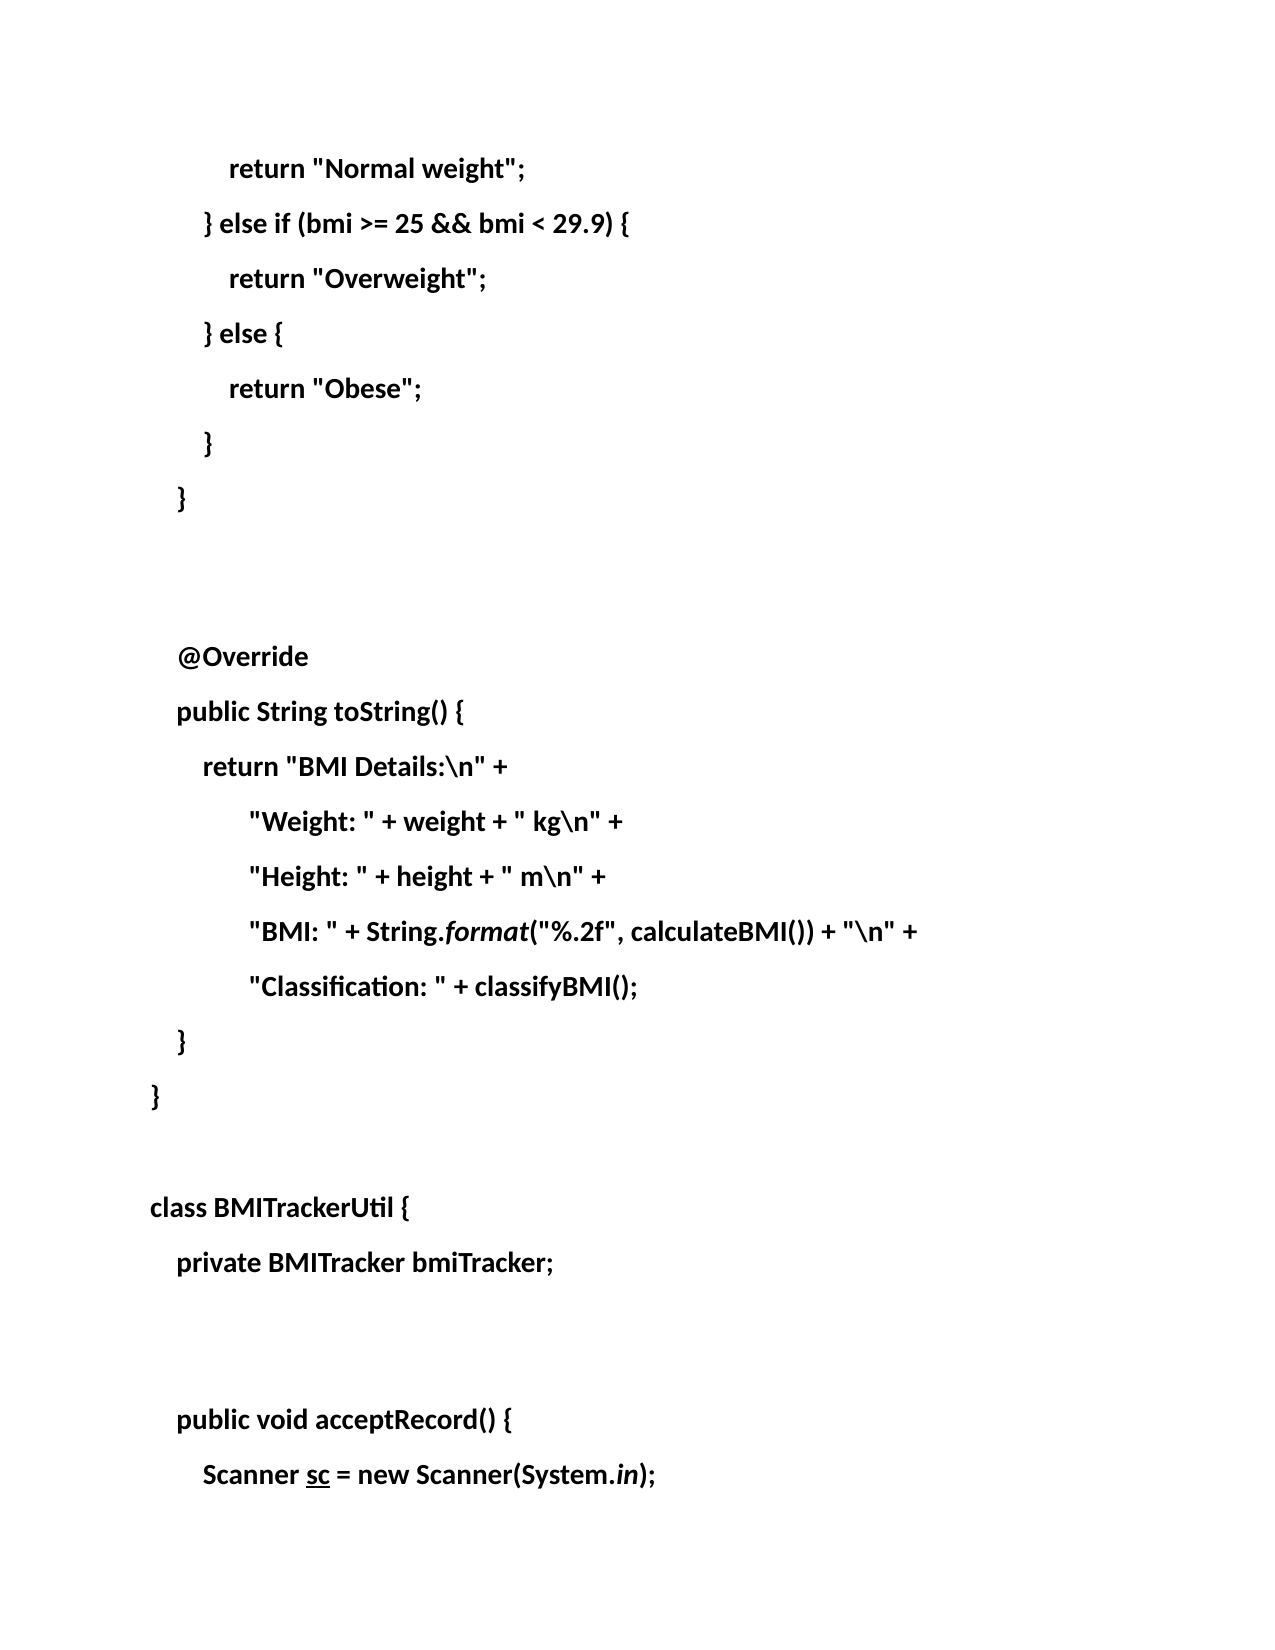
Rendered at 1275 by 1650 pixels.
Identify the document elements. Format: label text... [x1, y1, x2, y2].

text } [150, 1023, 1125, 1059]
text class BMITrackerUtil { [150, 1189, 1125, 1224]
text } else { [150, 315, 1125, 351]
text @Override [150, 638, 1125, 673]
text } [150, 1078, 1125, 1114]
text public void acceptRecord() { [150, 1401, 1125, 1437]
text "Height: " + height + " m\n" + [150, 858, 1125, 894]
text public String toString() { [150, 693, 1125, 728]
text Scanner sc = new Scanner(System.in); [150, 1456, 1125, 1492]
text return "Normal weight"; [150, 150, 1125, 186]
text "Classification: " + classifyBMI(); [150, 968, 1125, 1004]
text return "Overweight"; [150, 260, 1125, 296]
text private BMITracker bmiTracker; [150, 1244, 1125, 1279]
text "Weight: " + weight + " kg\n" + [150, 803, 1125, 839]
text return "Obese"; [150, 370, 1125, 406]
text } else if (bmi >= 25 && bmi < 29.9) { [150, 205, 1125, 241]
text } [150, 426, 1125, 461]
text "BMI: " + String.format("%.2f", calculateBMI()) + "\n" + [150, 913, 1125, 949]
text } [150, 481, 1125, 516]
text return "BMI Details:\n" + [150, 748, 1125, 783]
